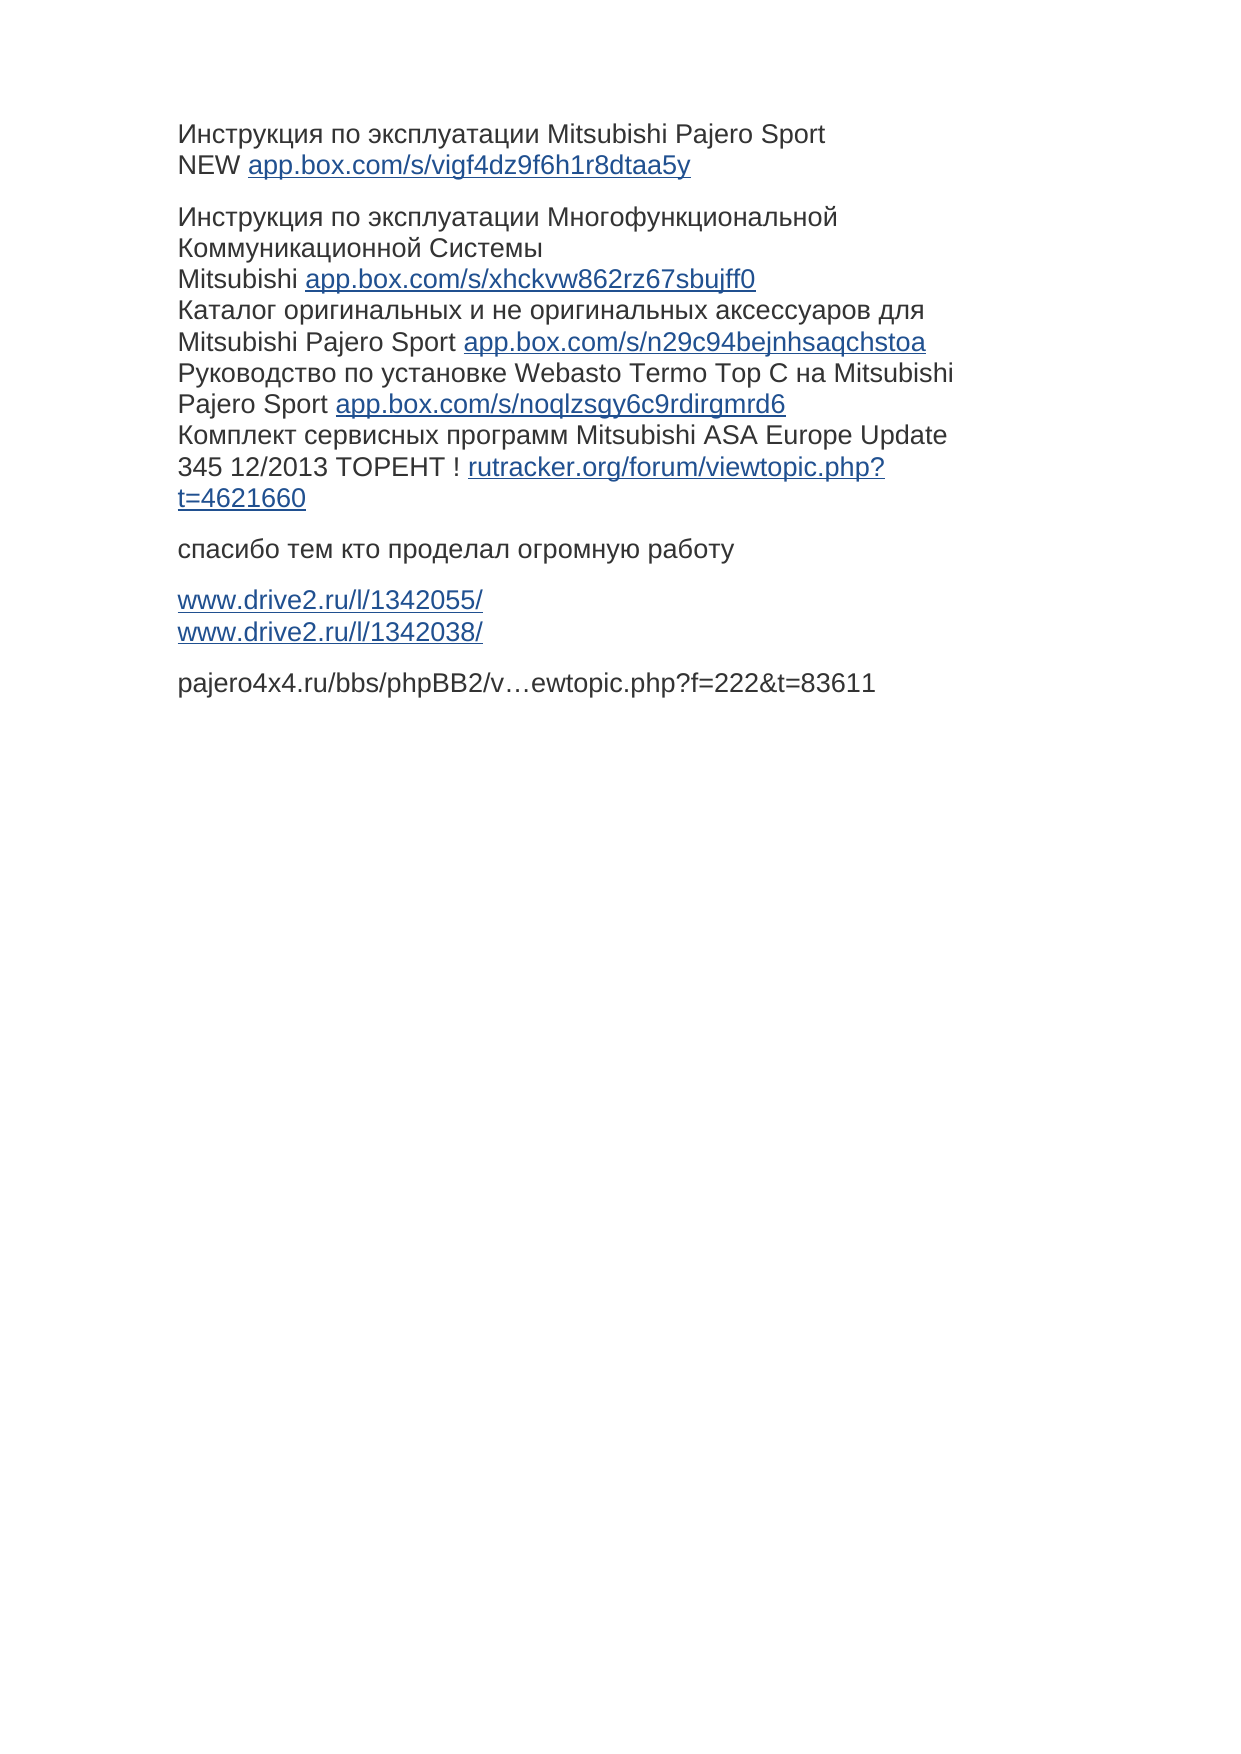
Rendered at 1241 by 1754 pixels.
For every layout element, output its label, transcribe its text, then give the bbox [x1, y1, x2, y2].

text www.drive2.ru/l/1342055/ www.drive2.ru/l/1342038/ [177, 584, 964, 647]
text pajero4x4.ru/bbs/phpBB2/v…ewtopic.php?f=222&t=83611 [177, 667, 964, 698]
text Инструкция по эксплуатации Многофункциональной Коммуникационной Системы Mitsubishi app.box.com/s/xhckvw862rz67sbujff0 Каталог оригинальных и не оригинальных аксессуаров для Mitsubishi Pajero Sport app.box.com/s/n29c94bejnhsaqchstoa Руководство по установке Webasto Termo Top C на Mitsubishi Pajero Sport app.box.com/s/noqlzsgy6c9rdirgmrd6 Комплект сервисных программ Mitsubishi ASA Europe Update 345 12/2013 ТОРЕНТ ! rutracker.org/forum/viewtopic.php?t=4621660 [177, 201, 964, 513]
text Инструкция по эксплуатации Mitsubishi Pajero Sport NEW app.box.com/s/vigf4dz9f6h1r8dtaa5y [177, 118, 964, 181]
text спасибо тем кто проделал огромную работу [177, 533, 964, 564]
